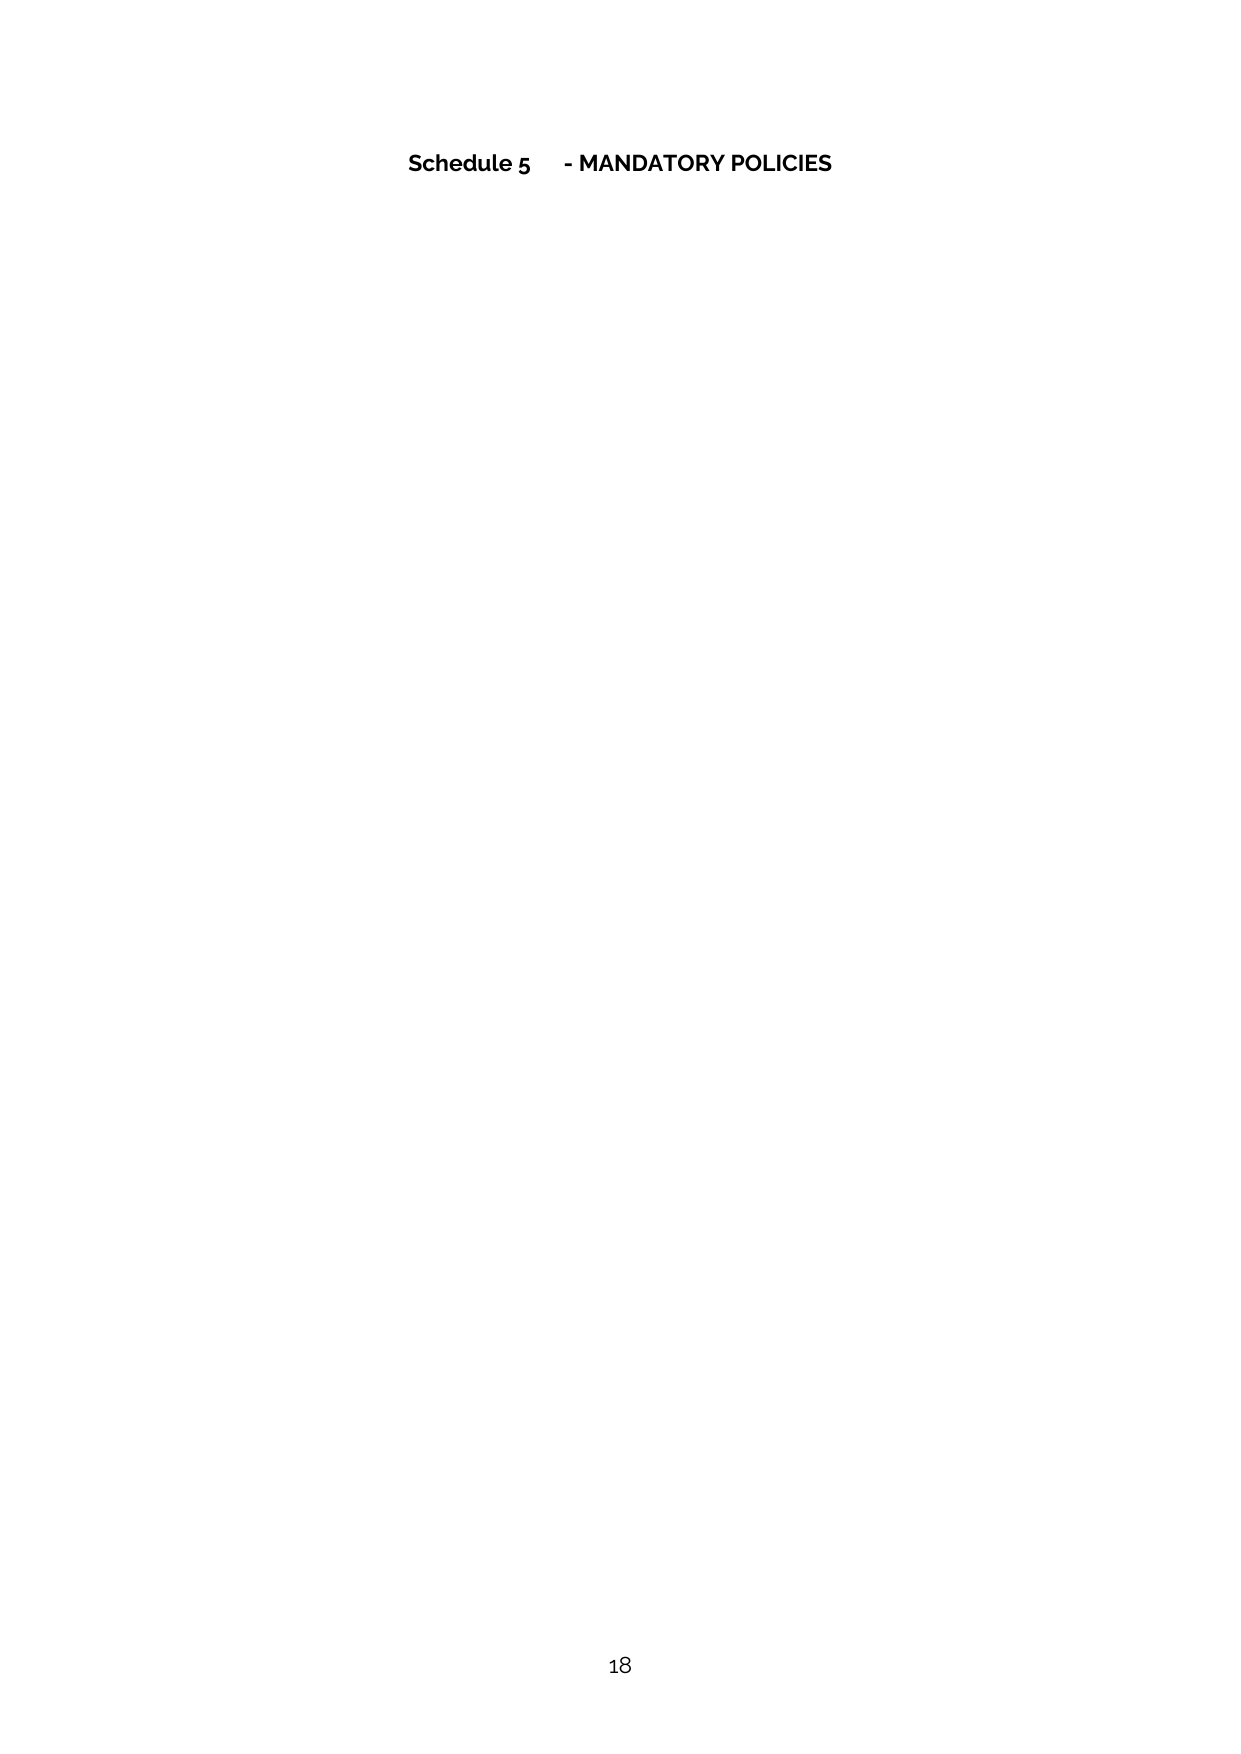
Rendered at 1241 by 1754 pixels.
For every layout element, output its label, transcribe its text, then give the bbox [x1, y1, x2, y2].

list - MANDATORY POLICIES [150, 150, 1090, 177]
